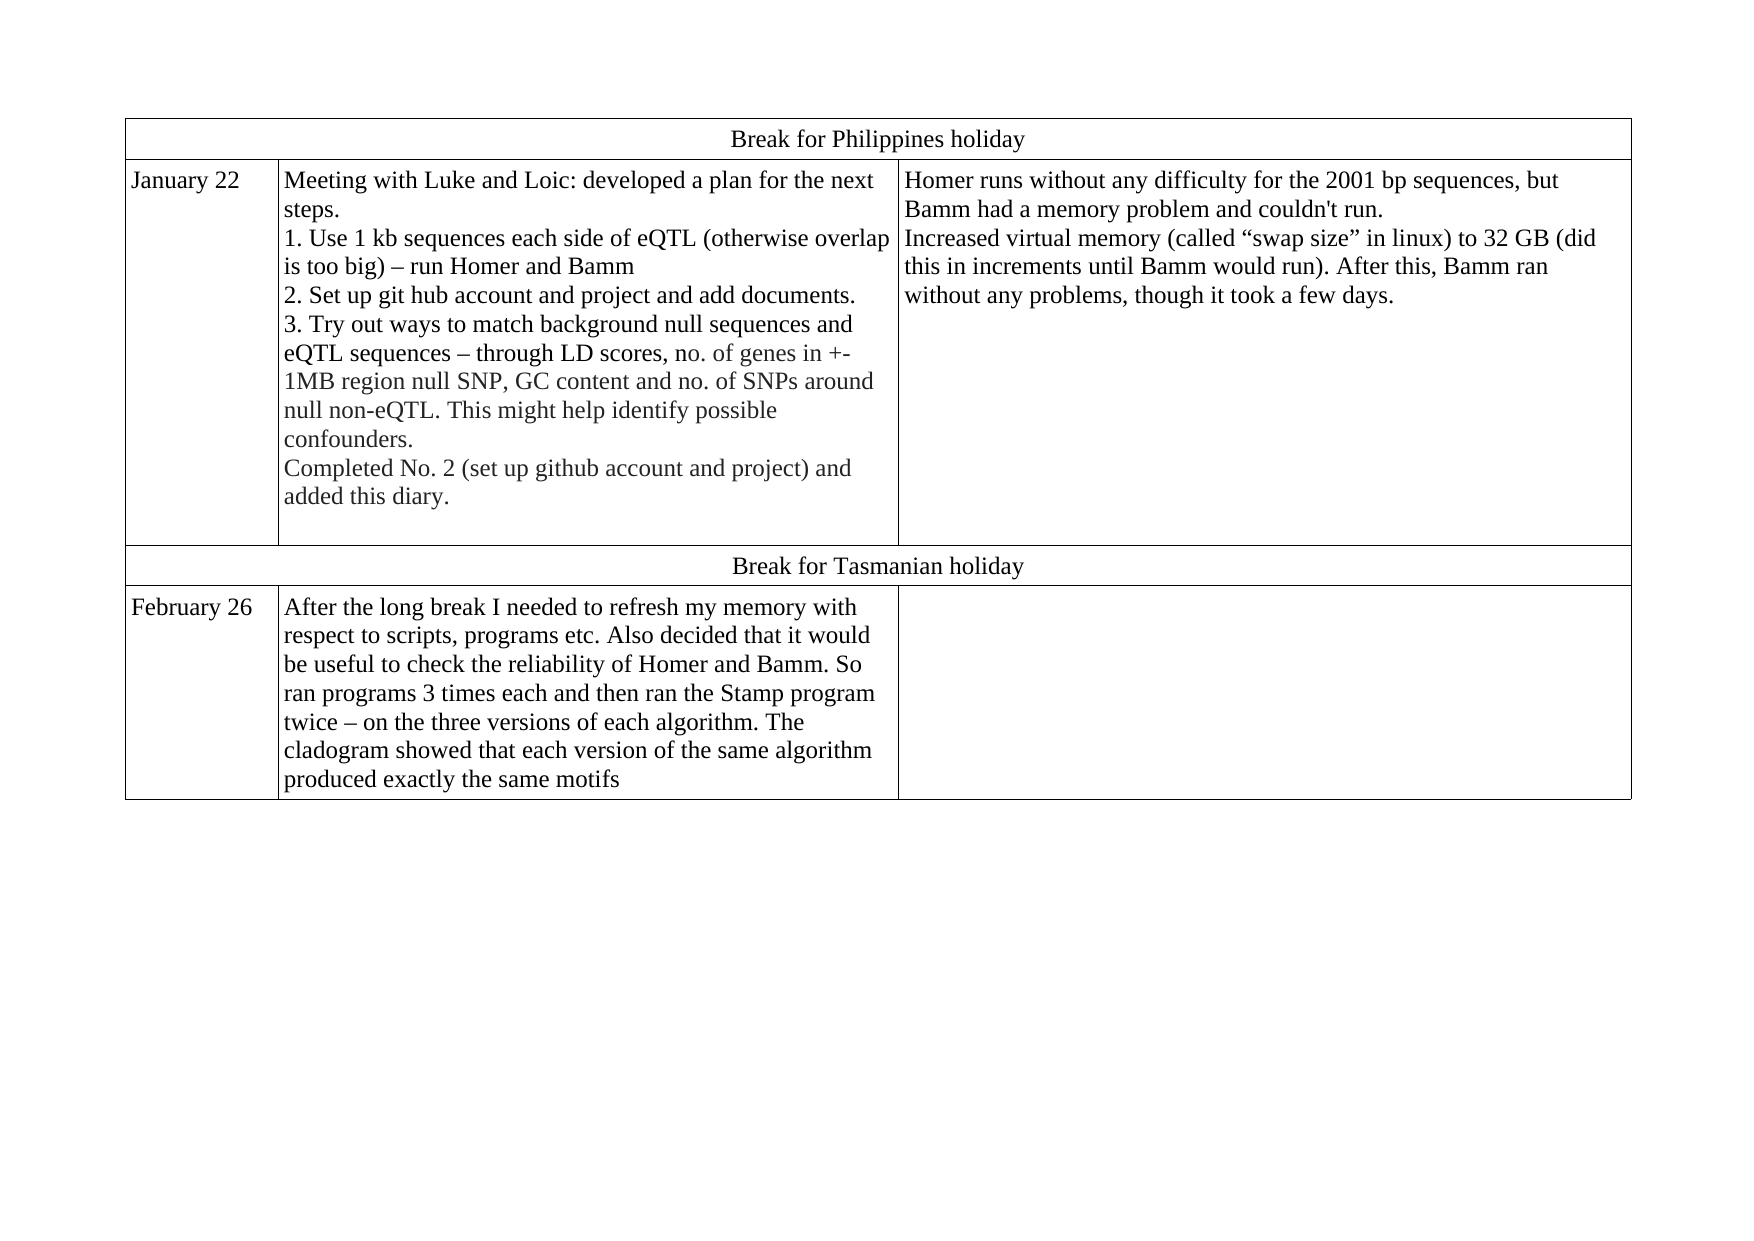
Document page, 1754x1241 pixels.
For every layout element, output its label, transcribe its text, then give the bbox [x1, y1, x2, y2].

table_cell January 22 [126, 160, 278, 544]
table_cell After the long break I needed to refresh my memory with respect to scripts, programs etc. Also decided that it would be useful to check the reliability of Homer and Bamm. So ran programs 3 times each and then ran the Stamp program twice – on the three versions of each algorithm. The cladogram showed that each version of the same algorithm produced exactly the same motifs [279, 586, 898, 798]
table_cell Break for Philippines holiday [126, 119, 1631, 159]
table_cell Homer runs without any difficulty for the 2001 bp sequences, but Bamm had a memory problem and couldn't run. Increased virtual memory (called “swap size” in linux) to 32 GB (did this in increments until Bamm would run). After this, Bamm ran without any problems, though it took a few days. [899, 160, 1631, 544]
table_cell Break for Tasmanian holiday [126, 546, 1631, 585]
table_cell [899, 586, 1631, 798]
table_cell Meeting with Luke and Loic: developed a plan for the next steps. 1. Use 1 kb sequences each side of eQTL (otherwise overlap is too big) – run Homer and Bamm 2. Set up git hub account and project and add documents. 3. Try out ways to match background null sequences and eQTL sequences – through LD scores, no. of genes in +-1MB region null SNP, GC content and no. of SNPs around null non-eQTL. This might help identify possible confounders. Completed No. 2 (set up github account and project) and added this diary. [279, 160, 898, 544]
table_cell February 26 [126, 586, 278, 798]
